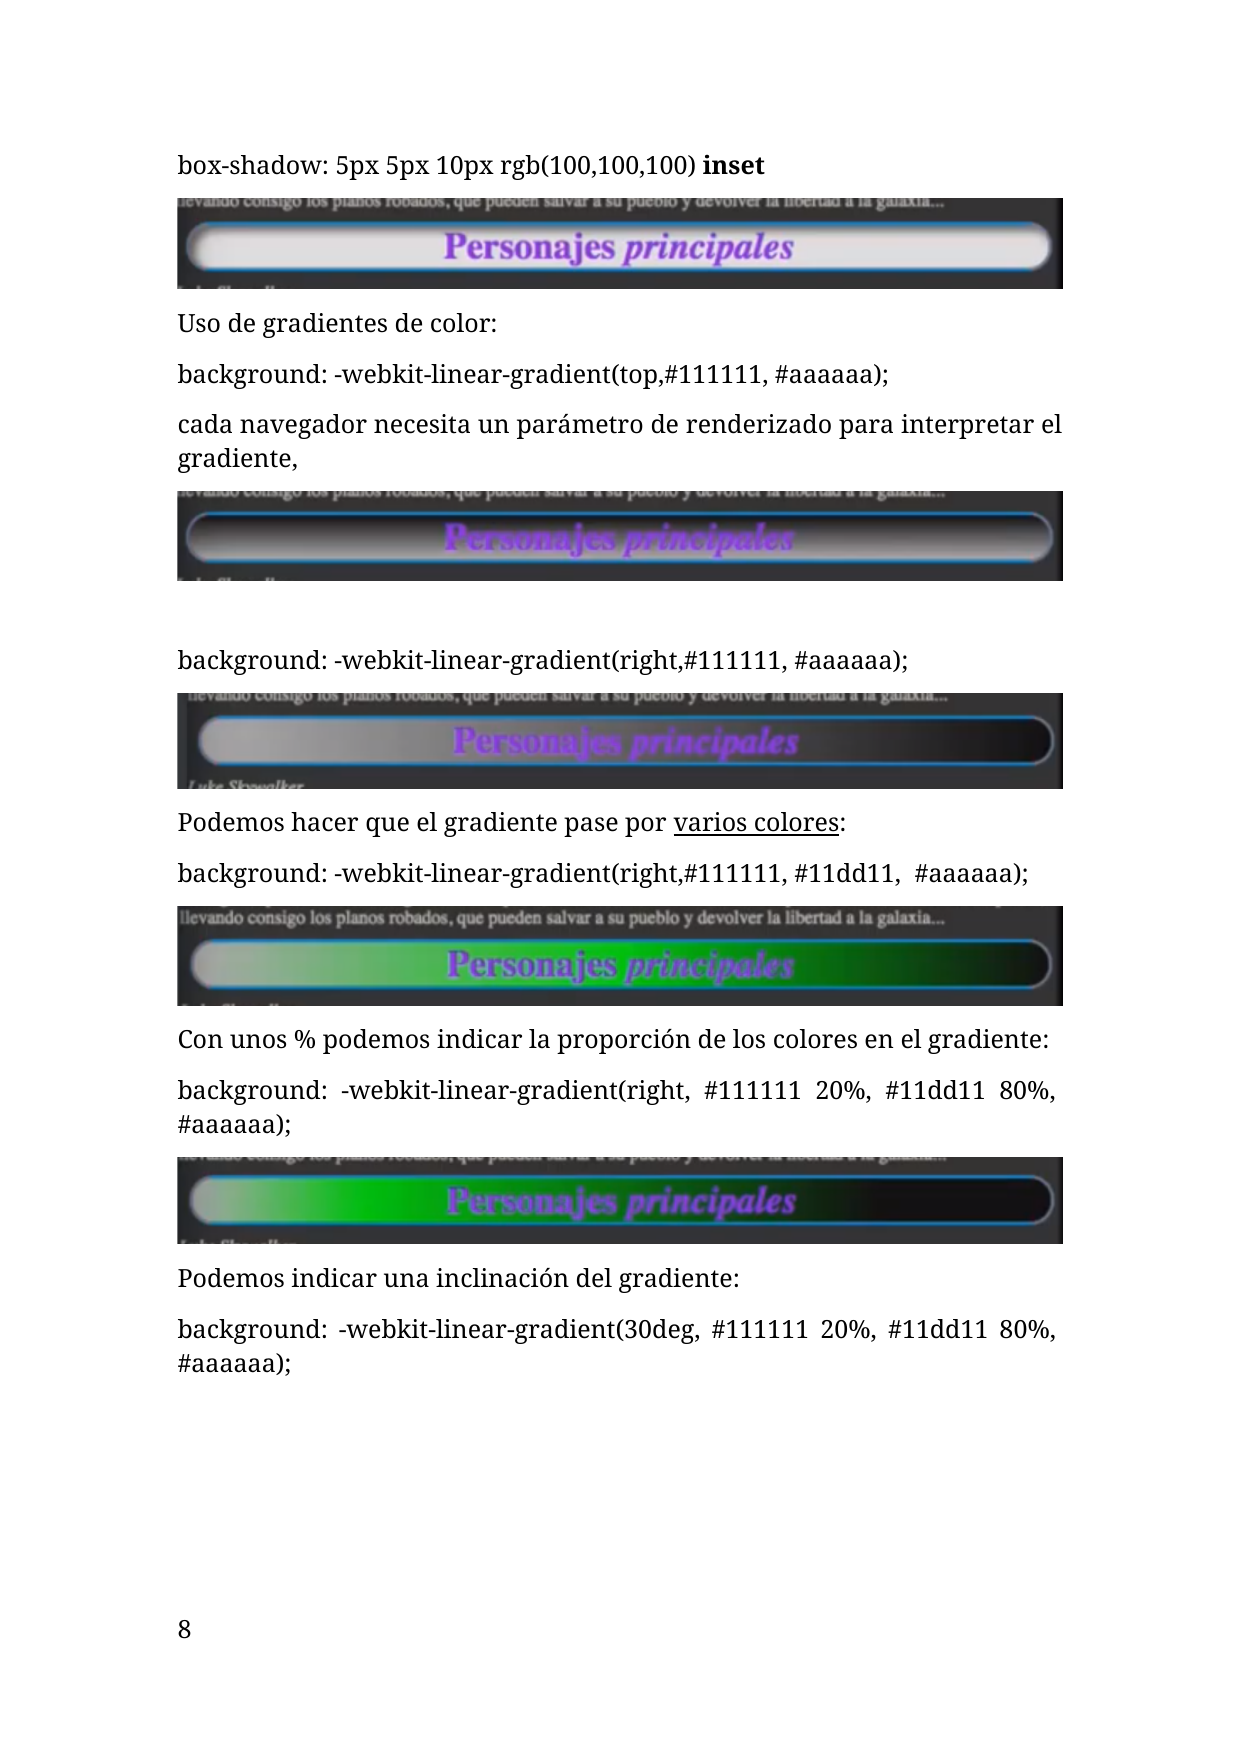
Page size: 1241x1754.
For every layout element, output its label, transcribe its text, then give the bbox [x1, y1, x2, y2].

picture [177, 906, 1063, 1006]
text background: -webkit-linear-gradient(right,#111111, #11dd11, #aaaaaa); [177, 856, 1063, 890]
text box-shadow: 5px 5px 10px rgb(100,100,100) inset [177, 148, 1063, 182]
text Uso de gradientes de color: [177, 306, 1063, 340]
text background: -webkit-linear-gradient(right,#111111, #aaaaaa); [177, 643, 1063, 677]
text Podemos indicar una inclinación del gradiente: [177, 1261, 1063, 1295]
text Con unos % podemos indicar la proporción de los colores en el gradiente: [177, 1022, 1063, 1056]
picture [177, 693, 1063, 789]
picture [177, 1157, 1063, 1244]
text background: -webkit-linear-gradient(right, #111111 20%, #11dd11 80%, #aaaaaa); [177, 1073, 1063, 1141]
text Podemos hacer que el gradiente pase por varios colores: [177, 805, 1063, 839]
picture [177, 198, 1063, 289]
picture [177, 491, 1063, 581]
text background: -webkit-linear-gradient(30deg, #111111 20%, #11dd11 80%, #aaaaaa); [177, 1311, 1063, 1379]
text background: -webkit-linear-gradient(top,#111111, #aaaaaa); [177, 356, 1063, 390]
text cada navegador necesita un parámetro de renderizado para interpretar el gradiente, [177, 407, 1063, 475]
